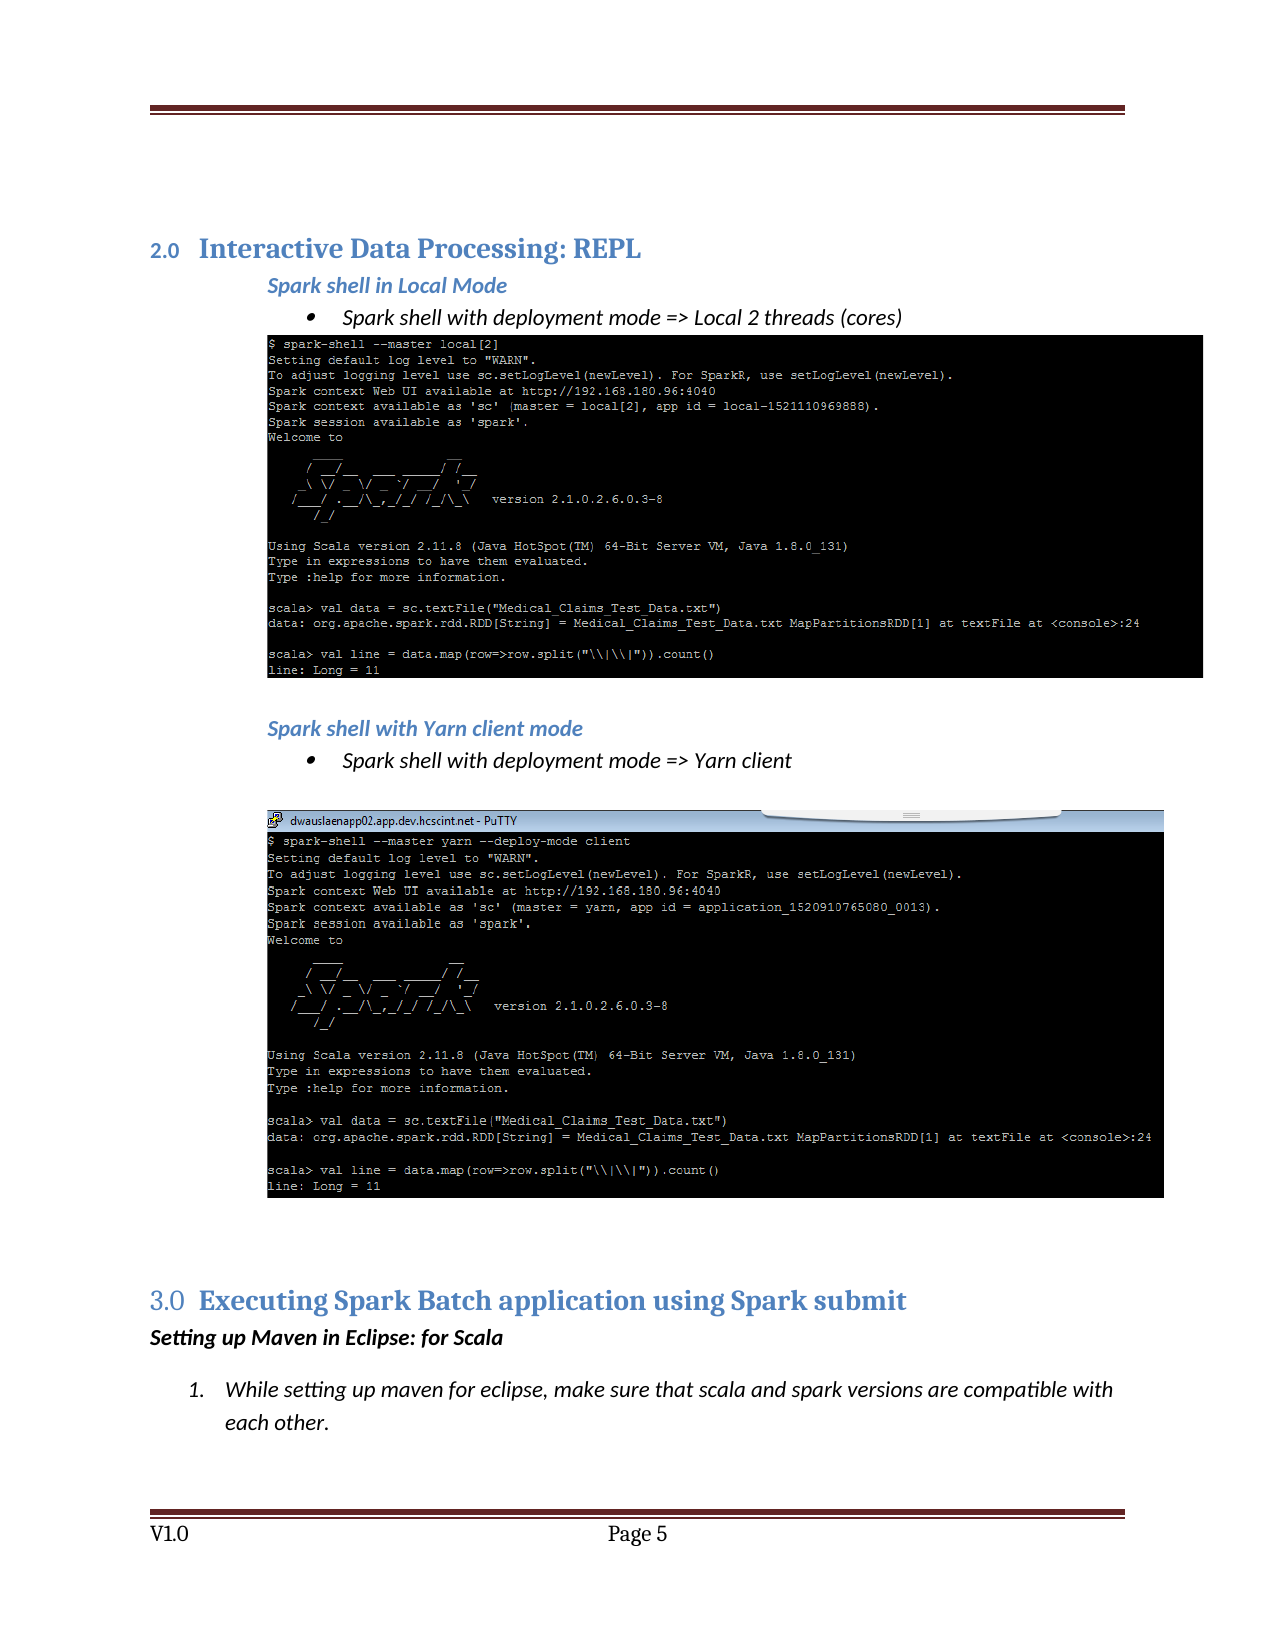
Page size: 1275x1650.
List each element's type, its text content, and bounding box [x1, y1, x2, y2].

subtitle Interactive Data Processing: REPL [150, 232, 1125, 266]
list Spark shell with Yarn client mode [267, 714, 1125, 742]
list Spark shell with deployment mode => Local 2 threads (cores) [305, 303, 1125, 331]
picture [267, 335, 1204, 678]
text Setting up Maven in Eclipse: for Scala [150, 1323, 1125, 1351]
list Spark shell with deployment mode => Yarn client [305, 746, 1125, 774]
list Spark shell in Local Mode [267, 271, 1125, 299]
subtitle Executing Spark Batch application using Spark submit [150, 1284, 1125, 1318]
picture [267, 810, 1164, 1198]
list While setting up maven for eclipse, make sure that scala and spark versions are compatible with each other. [187, 1376, 1125, 1436]
